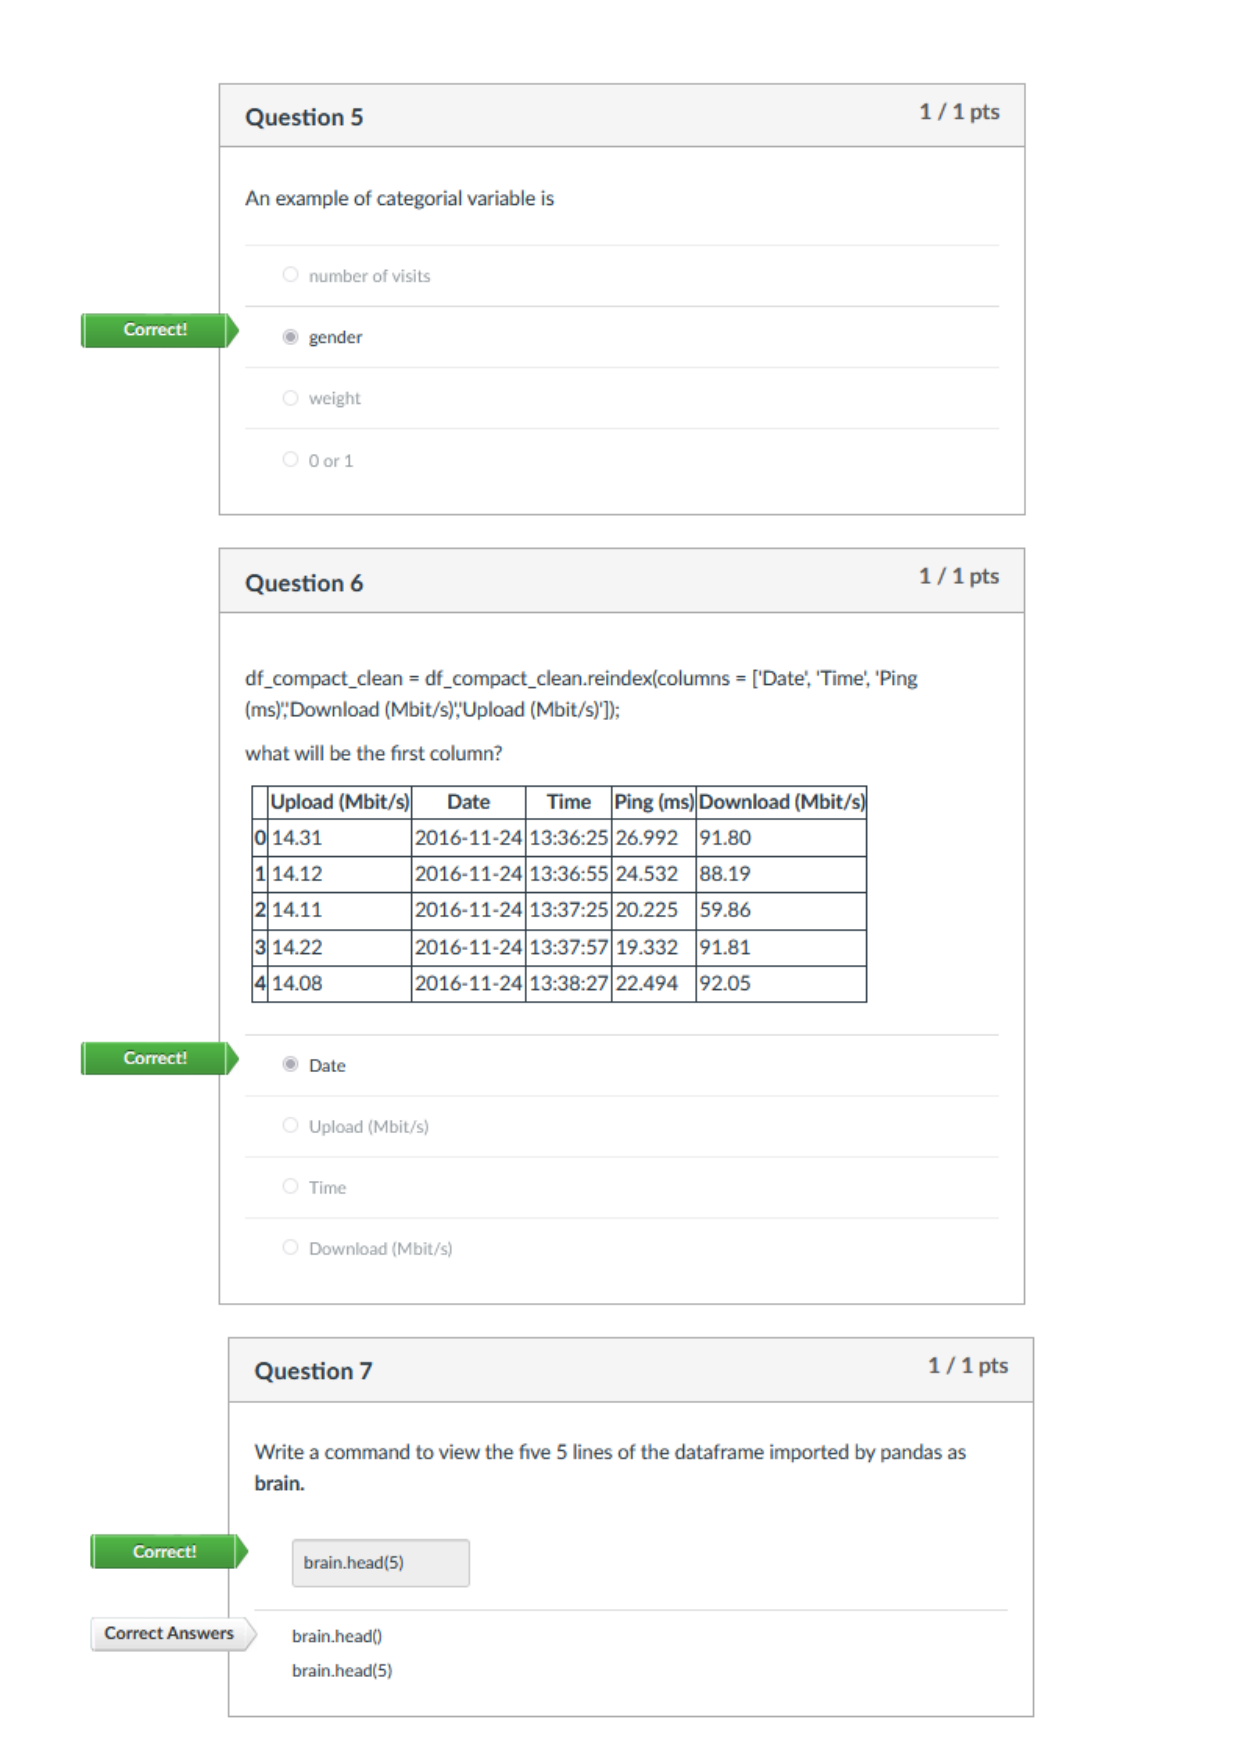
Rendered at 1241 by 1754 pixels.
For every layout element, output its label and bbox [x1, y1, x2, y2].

picture [75, 75, 1037, 522]
picture [75, 1331, 1044, 1727]
picture [75, 540, 1035, 1313]
